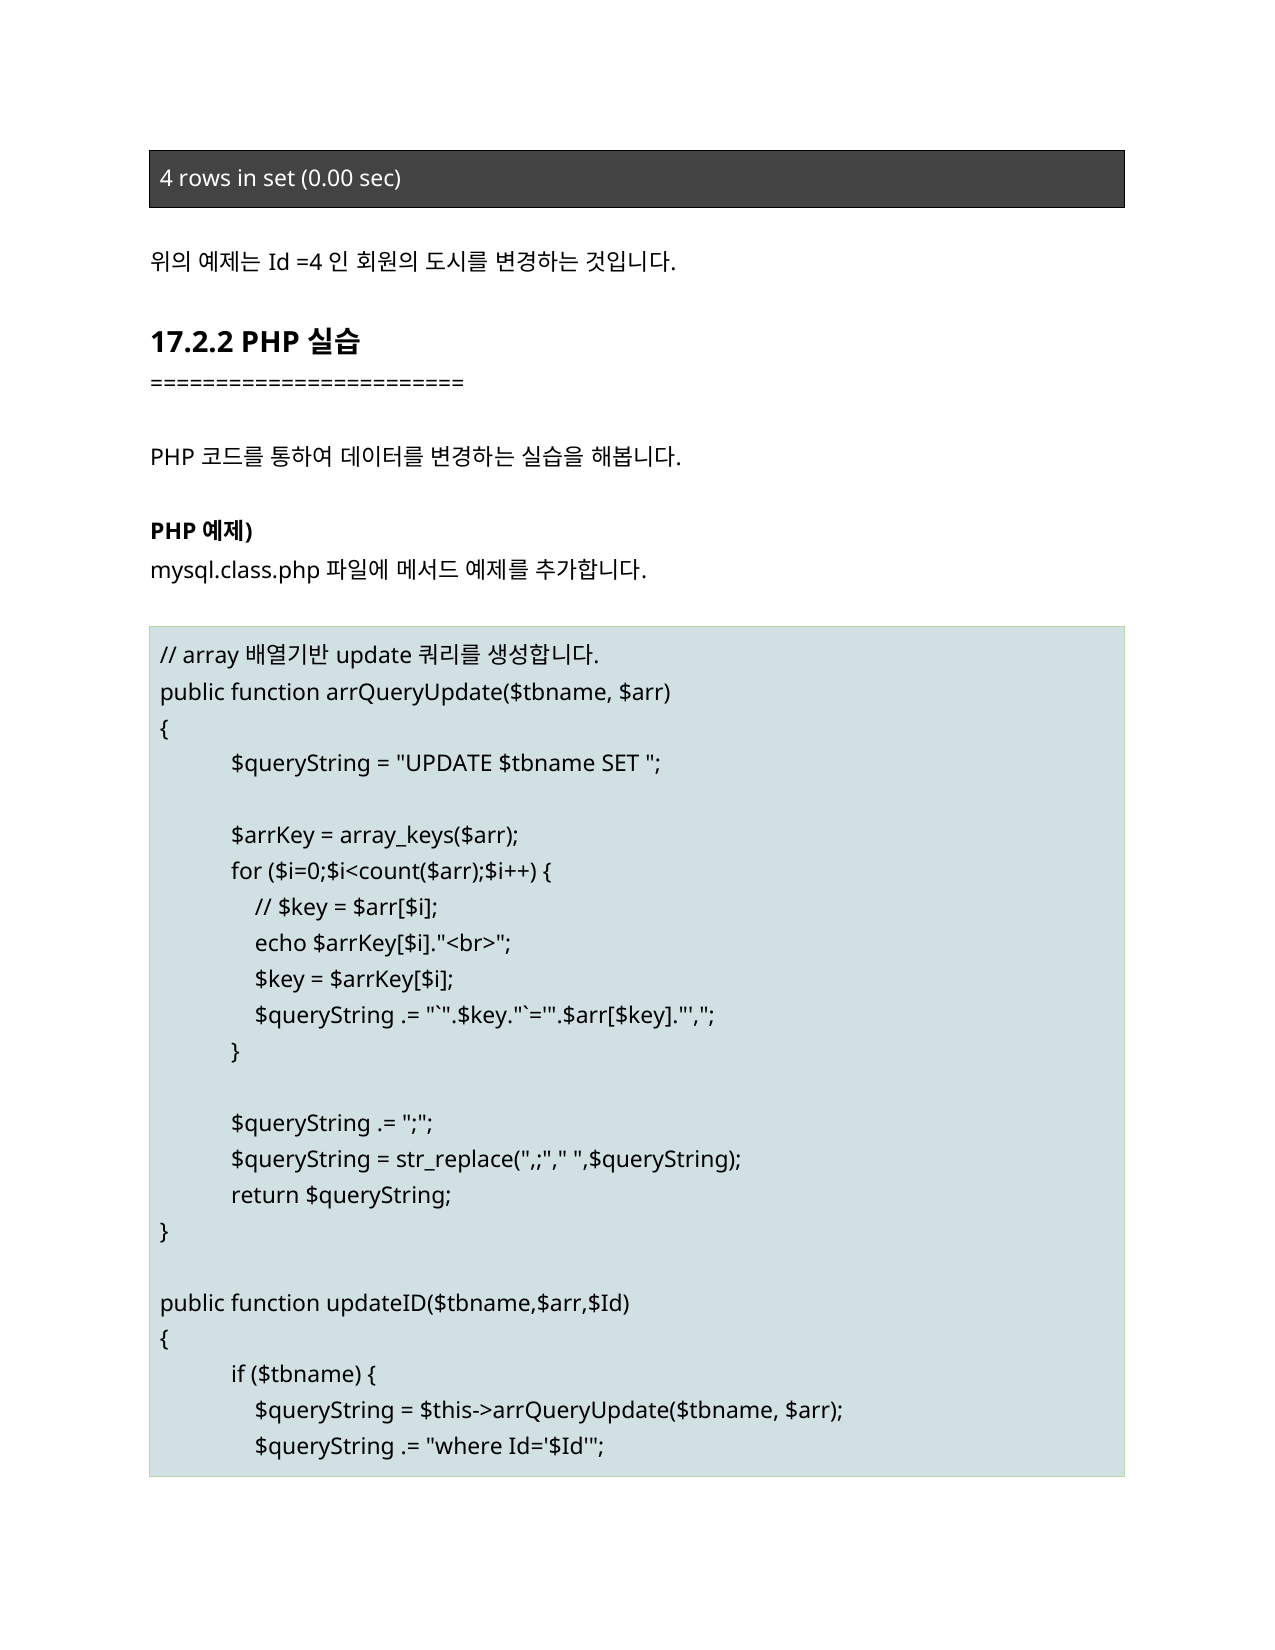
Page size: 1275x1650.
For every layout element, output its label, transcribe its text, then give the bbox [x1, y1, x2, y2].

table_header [150, 151, 1124, 207]
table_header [150, 627, 1124, 1476]
text mysql.class.php 파일에 메서드 예제를 추가합니다. [150, 551, 1125, 585]
text PHP 예제) [150, 513, 1125, 546]
text ======================== [150, 367, 1125, 398]
text 위의 예제는 Id =4 인 회원의 도시를 변경하는 것입니다. [150, 244, 1125, 277]
text 17.2.2 PHP 실습 [150, 318, 1125, 361]
text PHP 코드를 통하여 데이터를 변경하는 실습을 해봅니다. [150, 439, 1125, 472]
